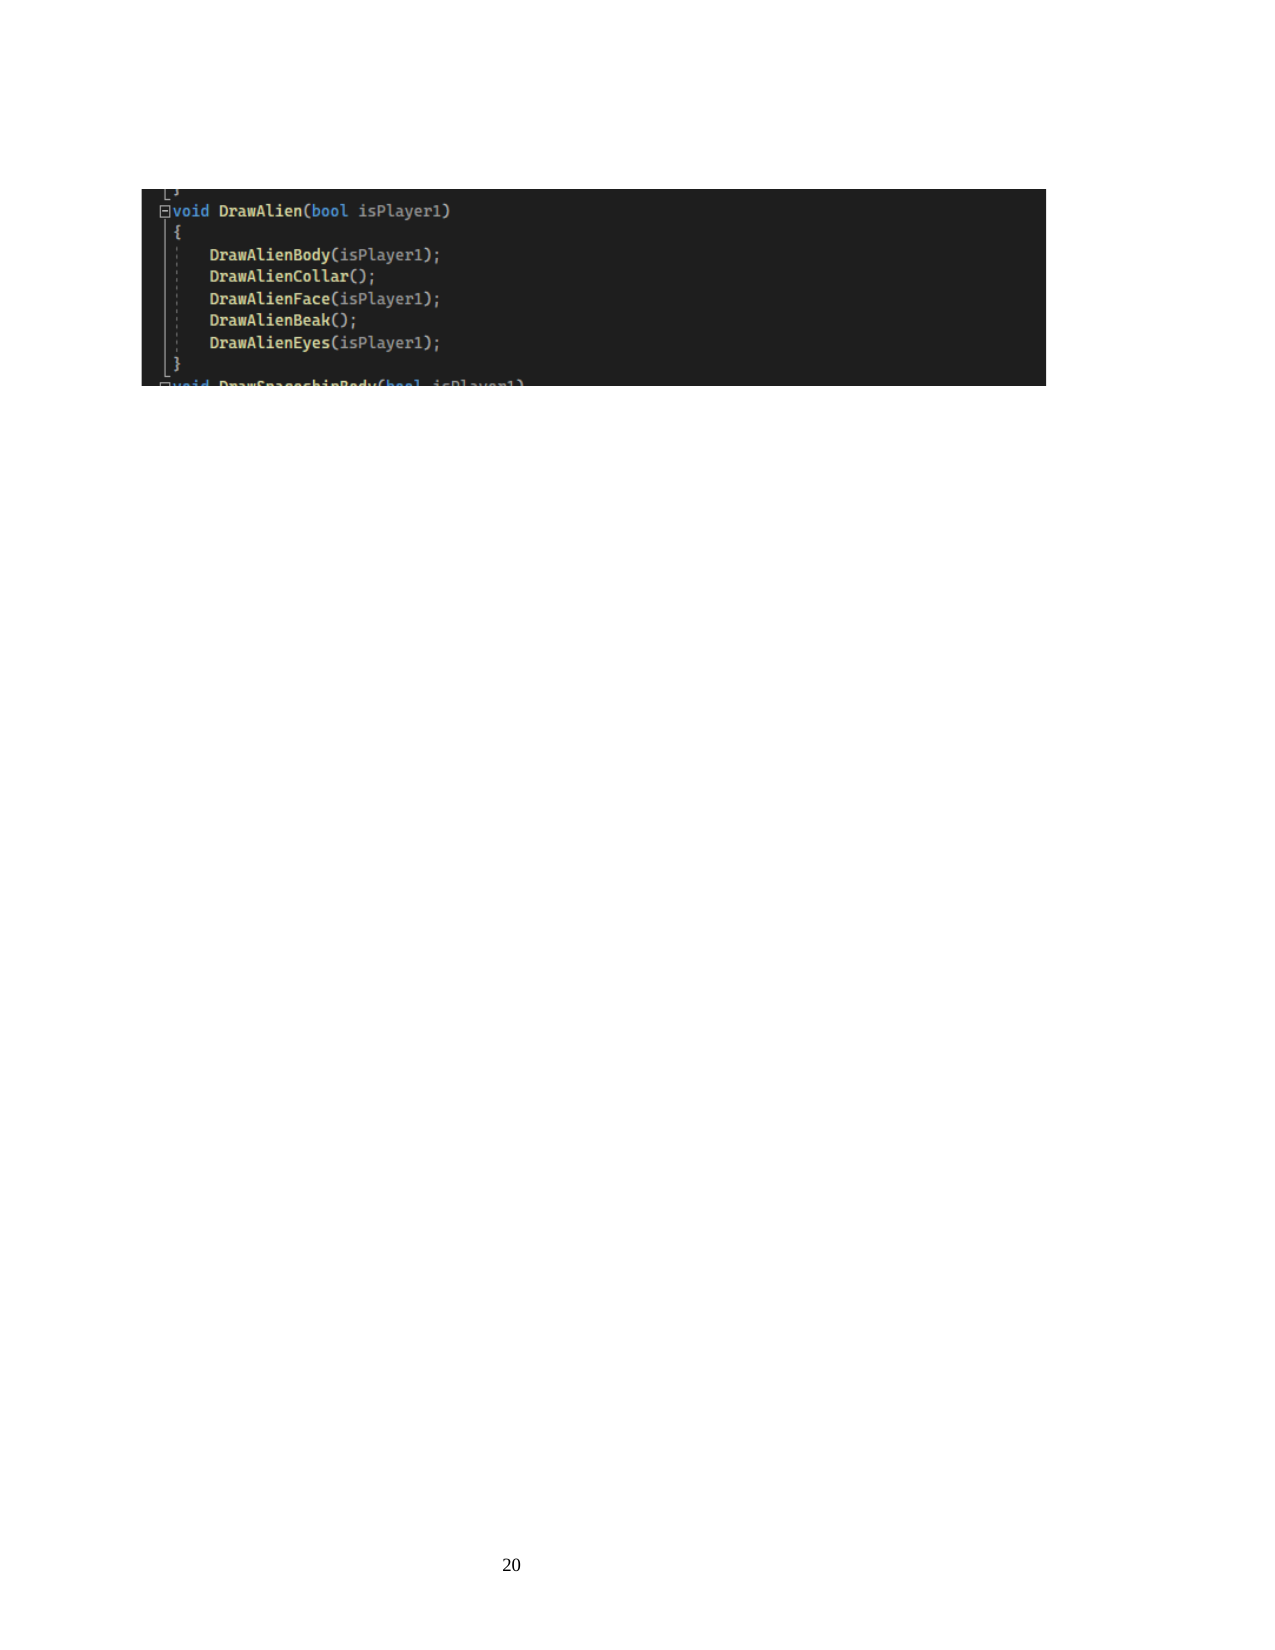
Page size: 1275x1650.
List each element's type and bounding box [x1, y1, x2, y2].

picture [141, 189, 1047, 386]
